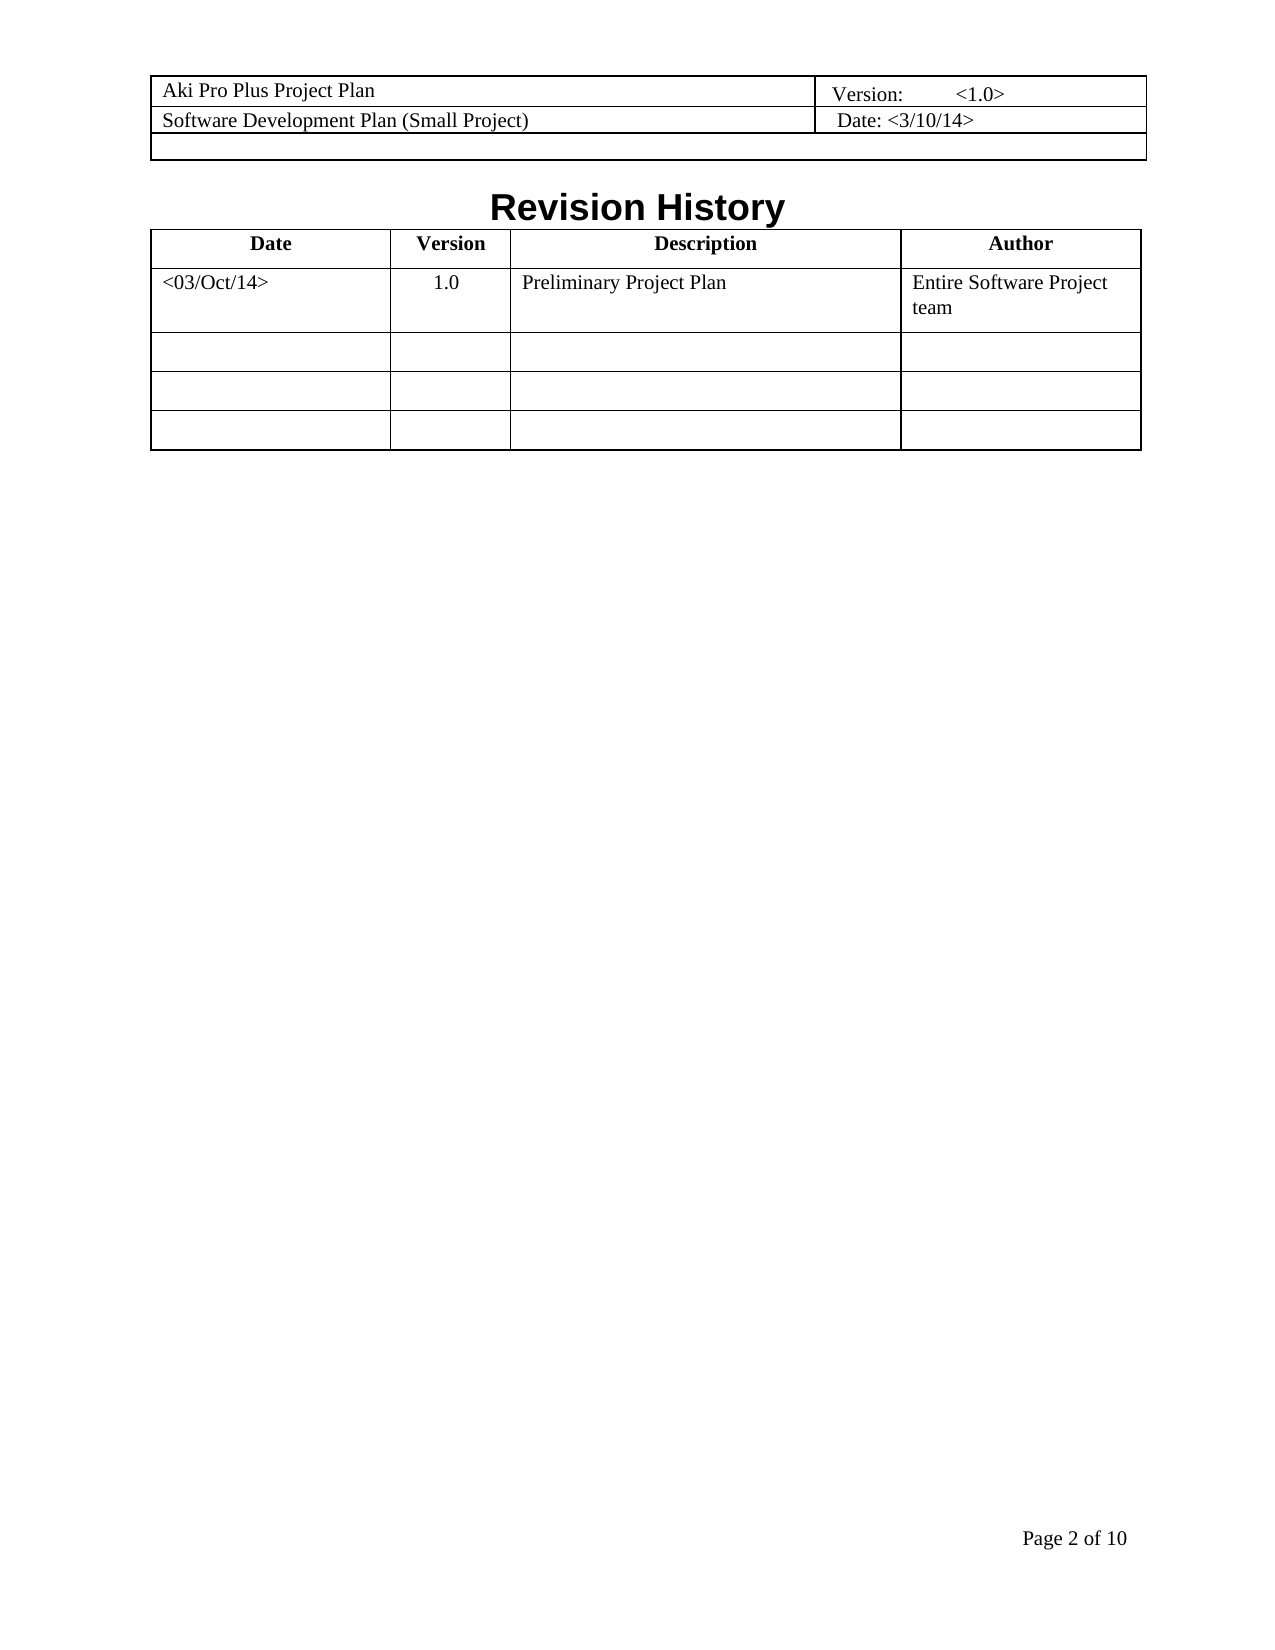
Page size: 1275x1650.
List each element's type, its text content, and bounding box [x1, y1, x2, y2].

table_header Version [391, 230, 510, 268]
table_cell [511, 411, 900, 449]
table_cell <03/Oct/14> [152, 269, 390, 332]
table_cell [902, 333, 1140, 371]
table_header Date [152, 230, 390, 268]
table_cell 1.0 [391, 269, 510, 332]
table_cell Preliminary Project Plan [511, 269, 900, 332]
table_cell [902, 411, 1140, 449]
table_cell [152, 411, 390, 449]
table_cell [902, 372, 1140, 410]
table_cell [391, 333, 510, 371]
table_header Author [902, 230, 1140, 268]
table_header Description [511, 230, 900, 268]
table_cell [511, 372, 900, 410]
table_cell [152, 333, 390, 371]
table_cell [391, 411, 510, 449]
table_cell [391, 372, 510, 410]
table_cell [511, 333, 900, 371]
table_cell [152, 372, 390, 410]
table_cell Entire Software Project team [902, 269, 1140, 332]
title Revision History [150, 185, 1125, 228]
